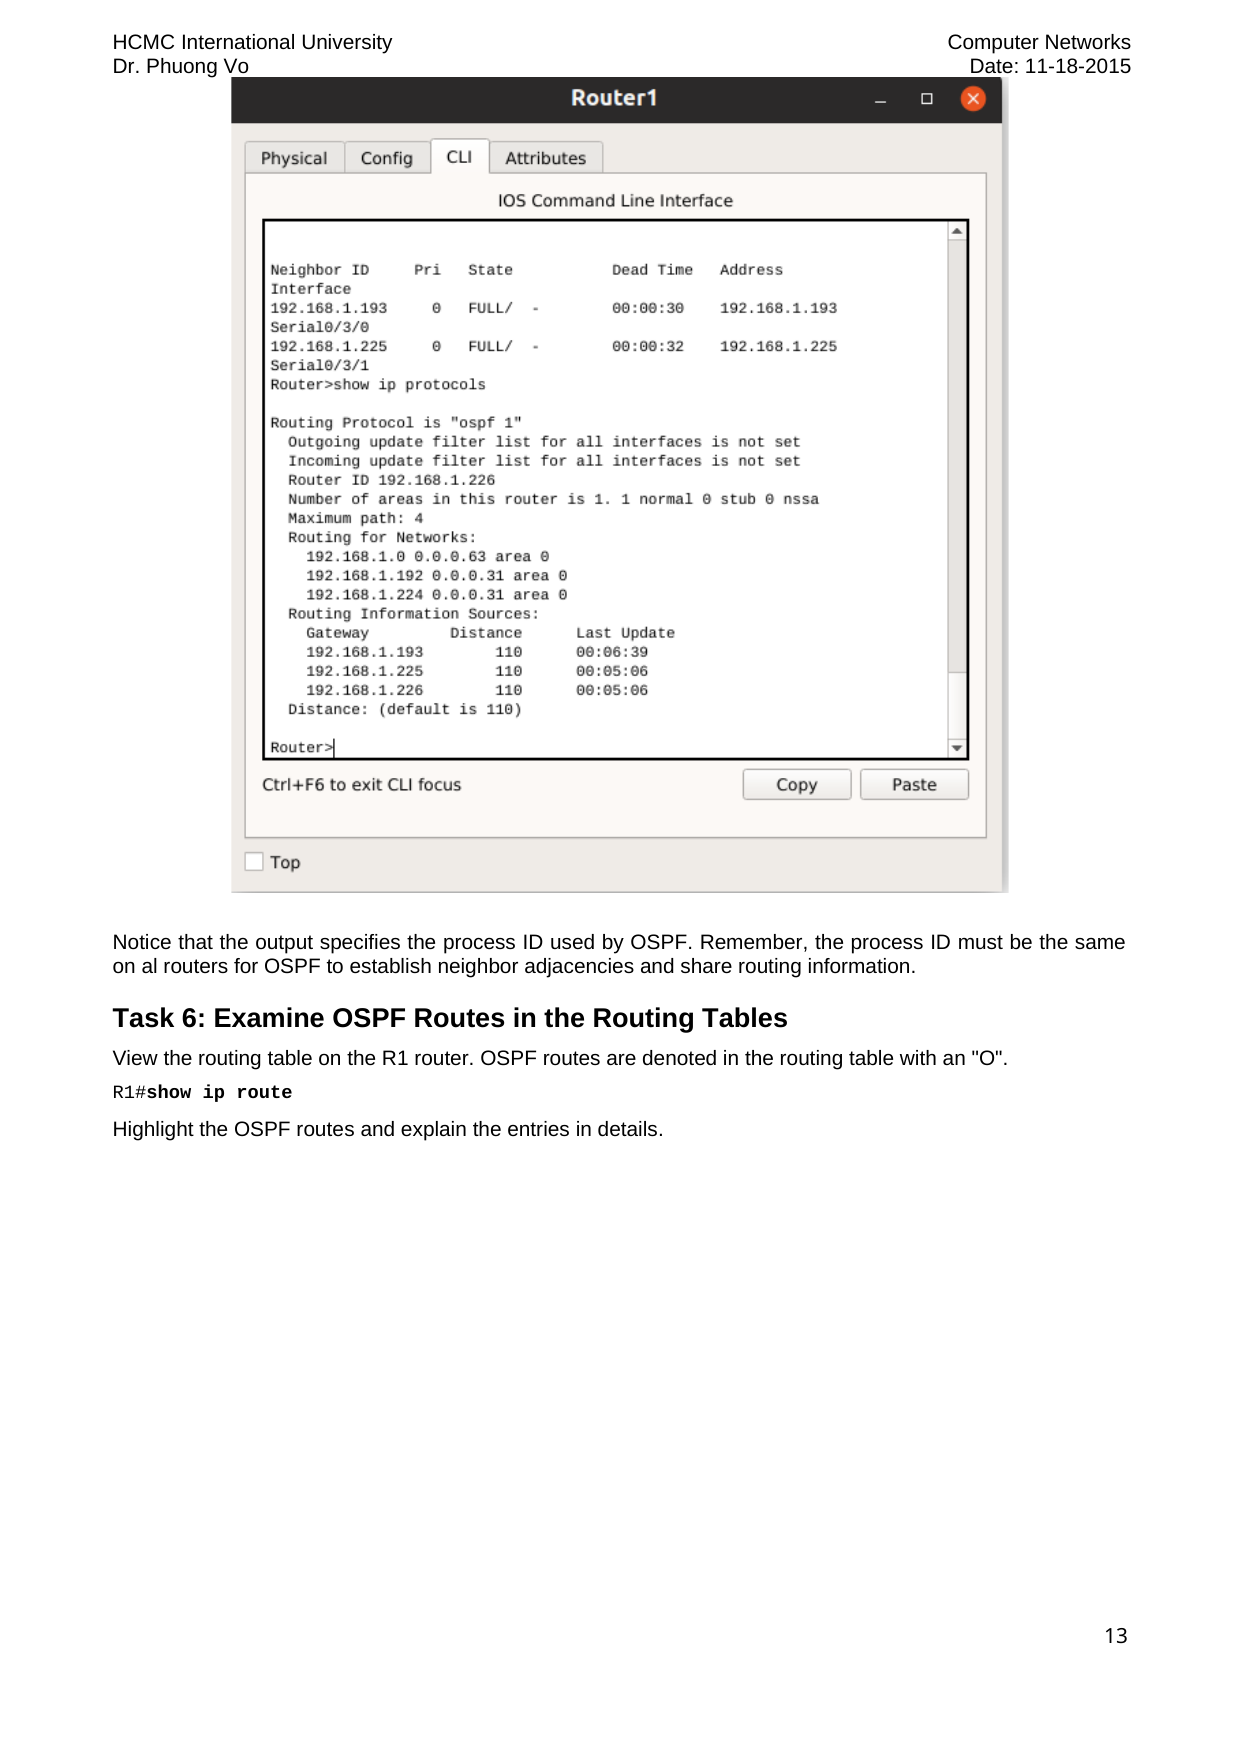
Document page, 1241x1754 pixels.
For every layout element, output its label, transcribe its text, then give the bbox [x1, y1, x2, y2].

picture [231, 77, 1009, 893]
text R1#show ip route [112, 1083, 1128, 1104]
text Highlight the OSPF routes and explain the entries in details. [112, 1116, 1128, 1140]
list Task 6: Examine OSPF Routes in the Routing Tables [112, 1002, 1128, 1034]
text Notice that the output specifies the process ID used by OSPF. Remember, the process ID must be the same on al routers for OSPF to establish neighbor adjacencies and share routing information. [112, 929, 1128, 977]
text View the routing table on the R1 router. OSPF routes are denoted in the routing table with an "O". [112, 1046, 1128, 1070]
